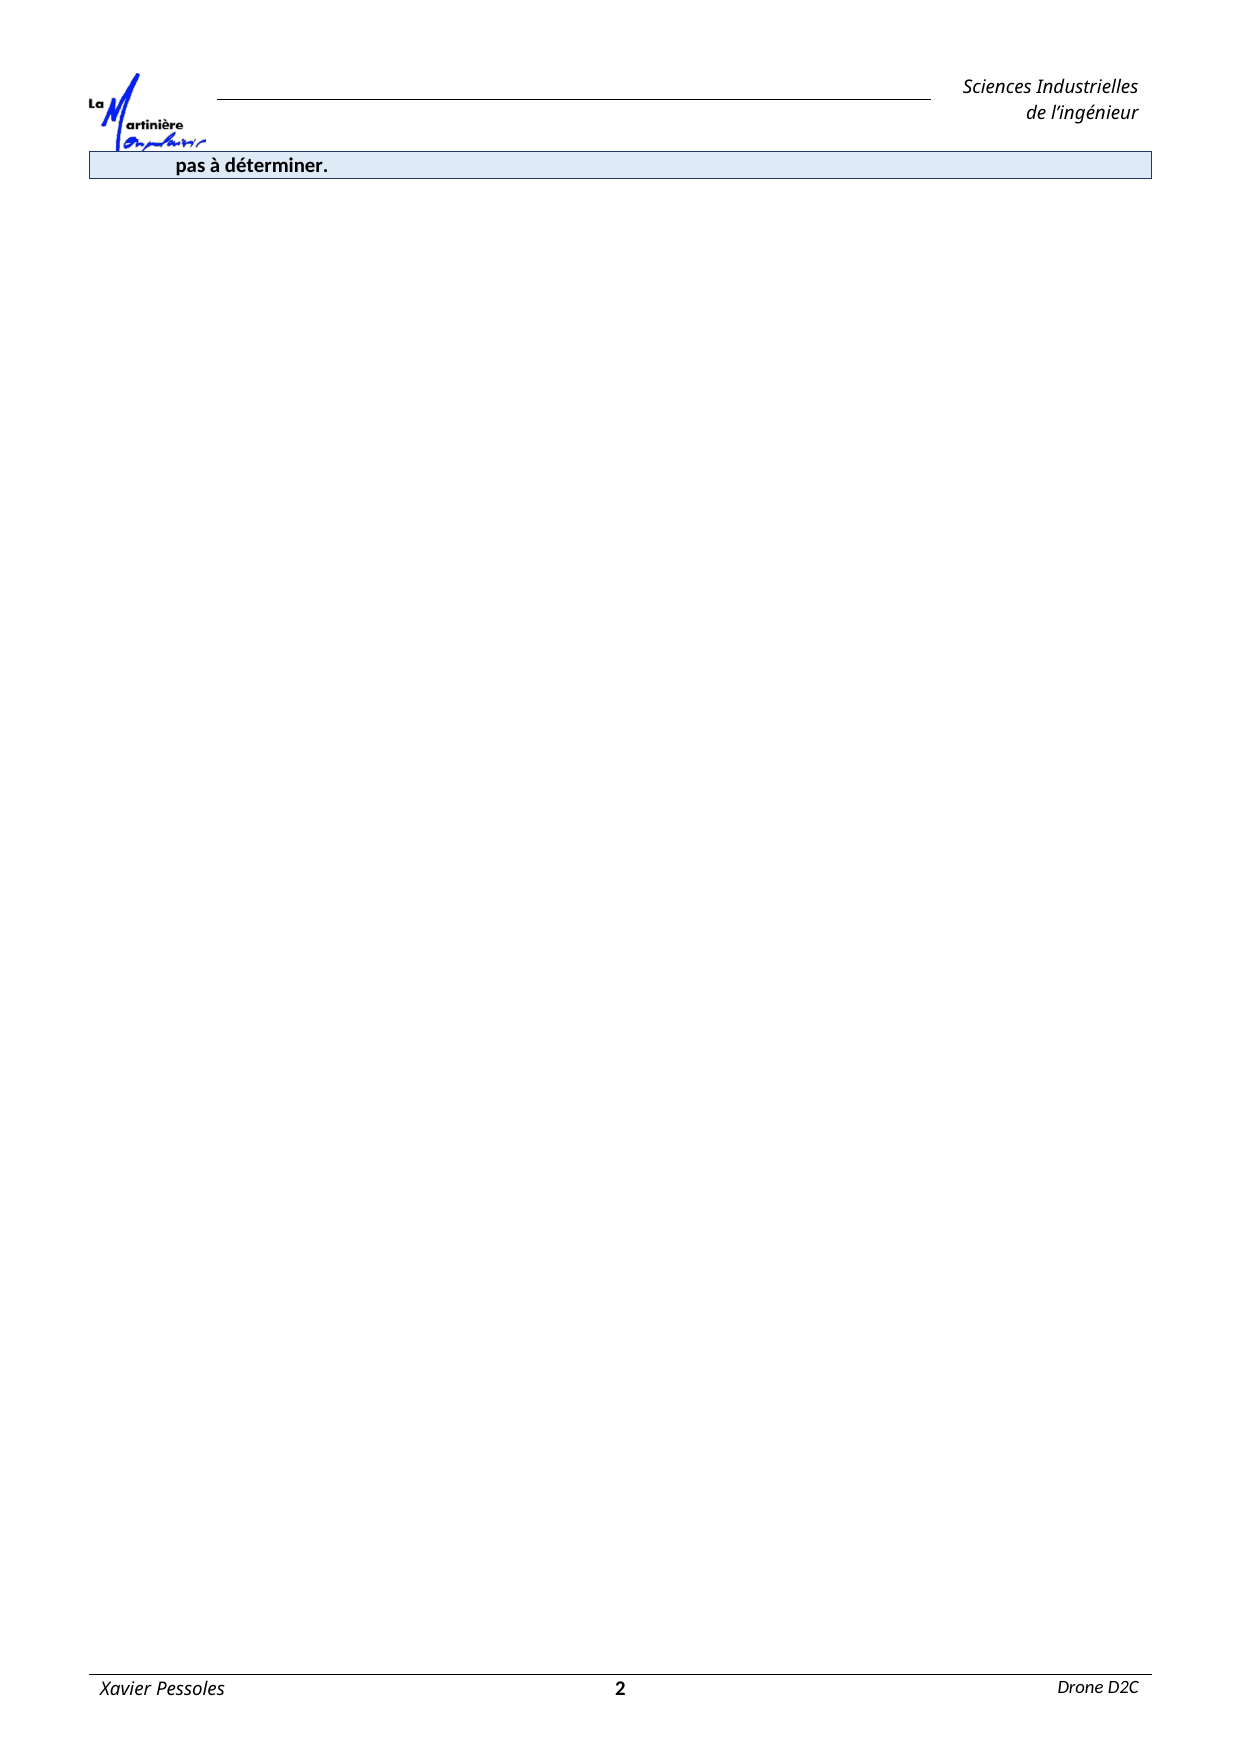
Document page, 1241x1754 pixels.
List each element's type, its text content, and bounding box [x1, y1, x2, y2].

picture [88, 73, 207, 151]
